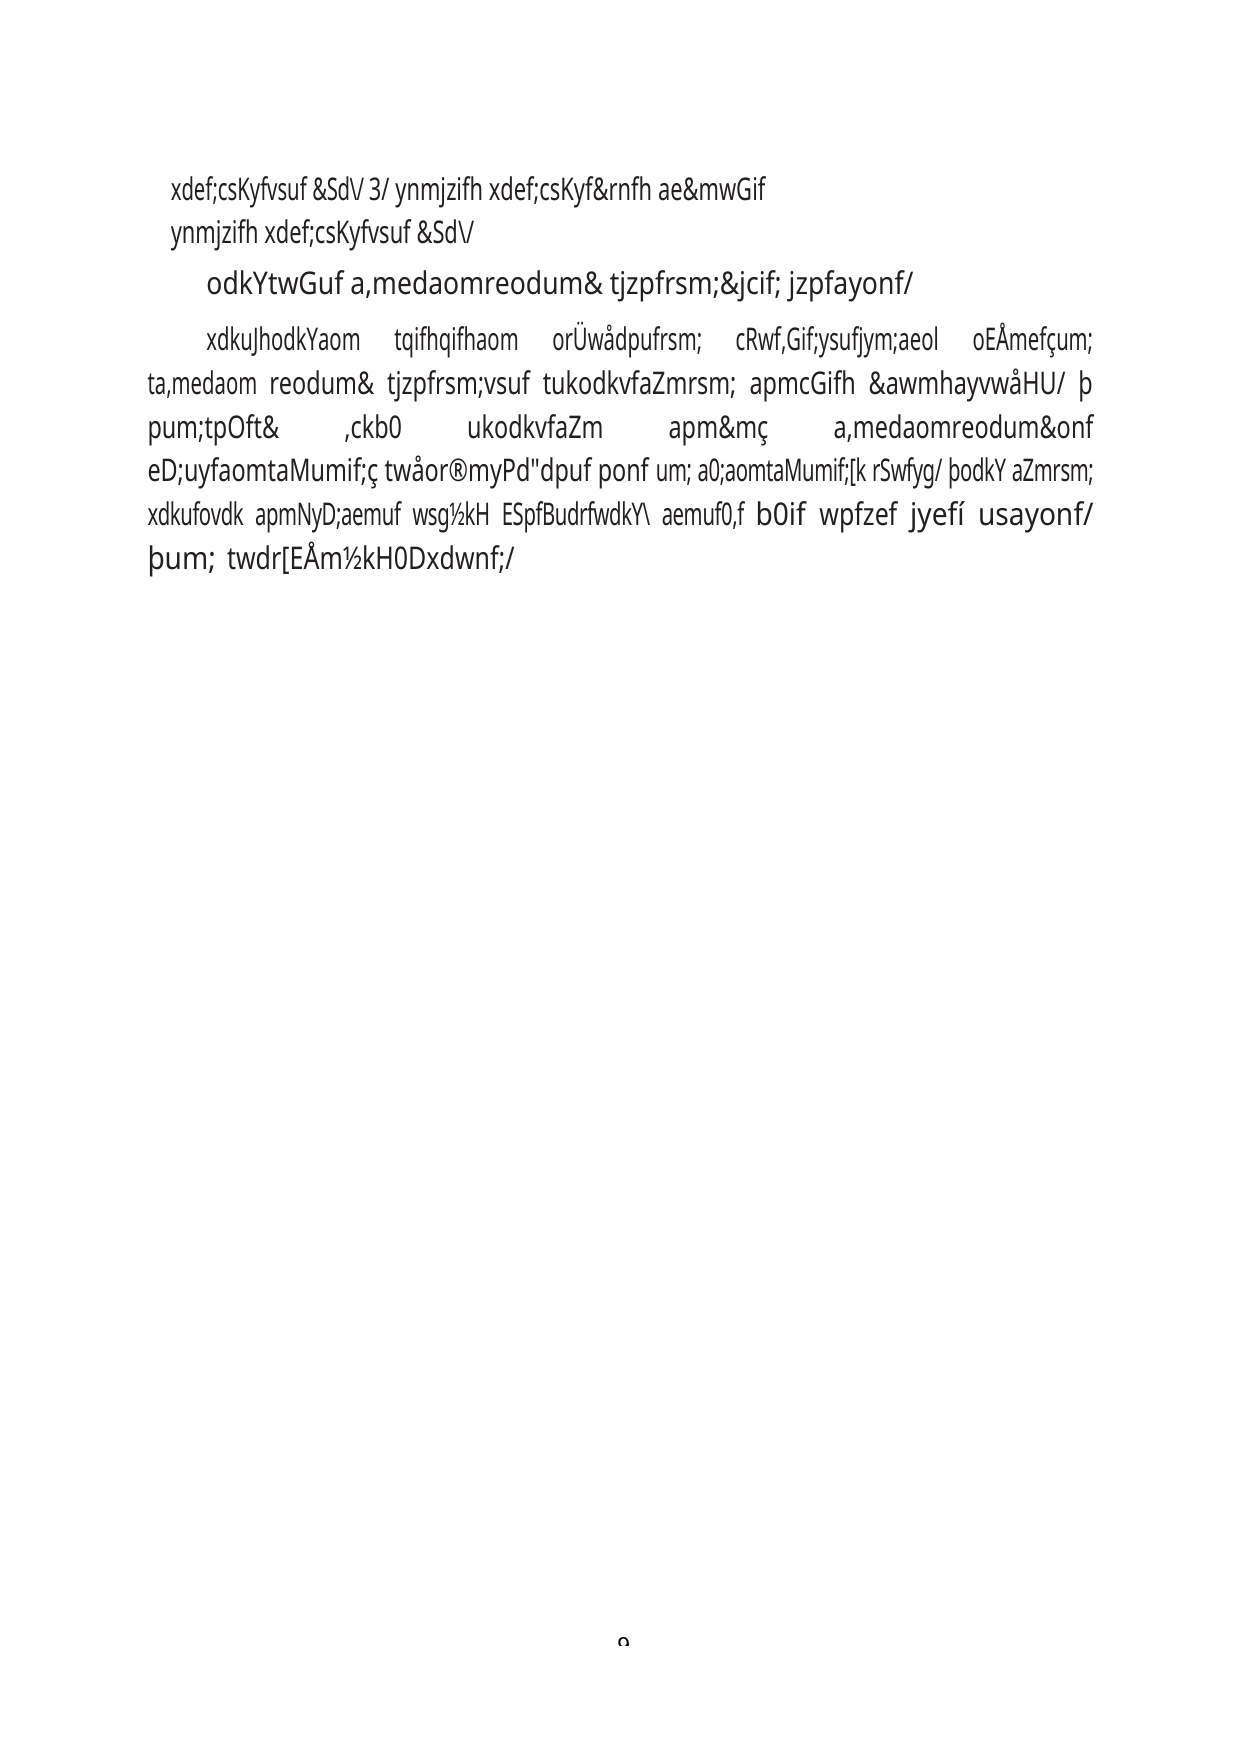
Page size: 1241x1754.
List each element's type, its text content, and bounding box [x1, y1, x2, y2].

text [171, 167, 834, 253]
text xdkuJhodkYaom tqifhqifhaom orÜwådpufrsm; cRwf,Gif;ysufjym;aeol oEÅmefçum; ta,medaom reodum& tjzpfrsm;vsuf tukodkvfaZmrsm; apmcGifh &awmhayvwåHU/ þ pum;tpOft& ,ckb0 ukodkvfaZm apm&mç a,medaomreodum&onf eD;uyfaomtaMumif;ç twåor®myPd"dpuf ponf um; a0;aomtaMumif;[k rSwfyg/ þodkY aZmrsm; xdkufovdk apmNyD;aemuf wsg½kH ESpfBudrfwdkY\ aemuf0,f b0if wpfzef jyefí usayonf/ þum; twdr[EÅm½kH0Dxdwnf;/ [147, 317, 1094, 579]
text odkYtwGuf a,medaomreodum& tjzpfrsm;&jcif; jzpfayonf/ [206, 261, 1109, 303]
